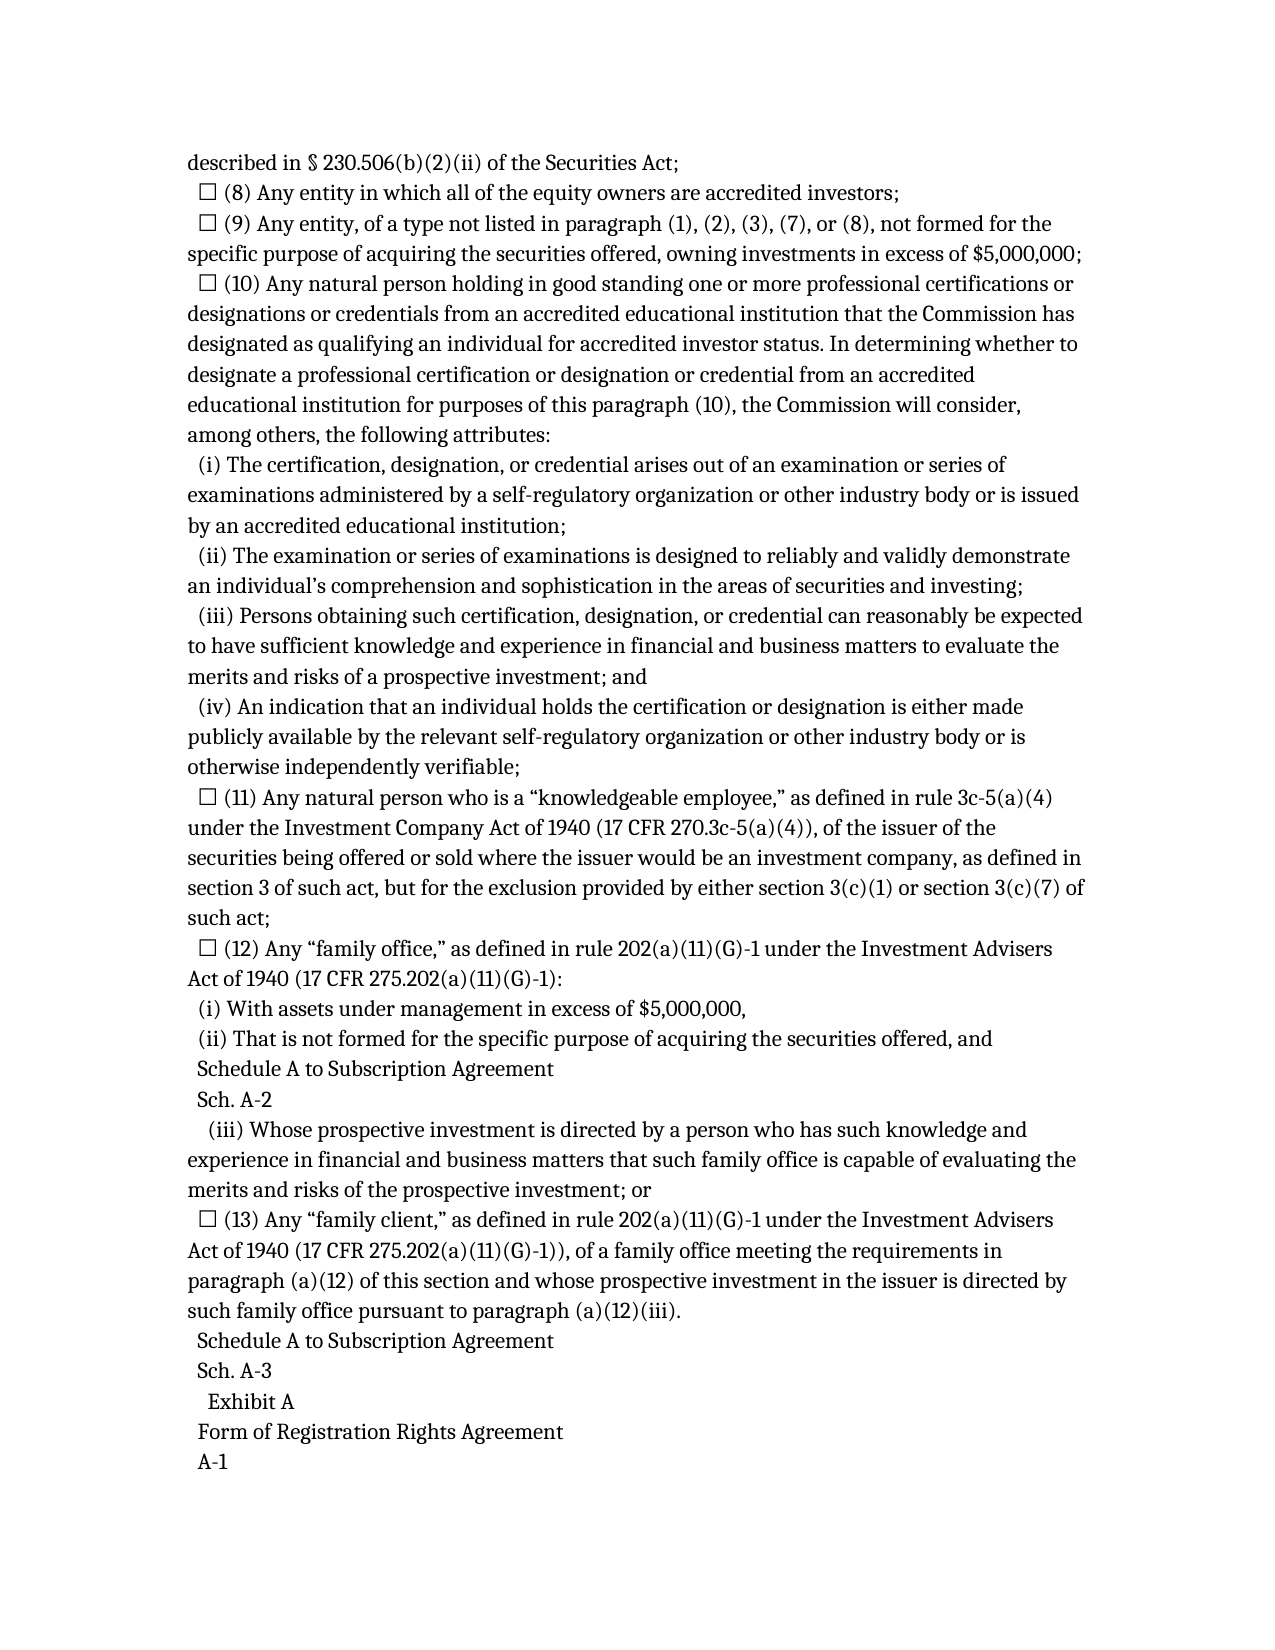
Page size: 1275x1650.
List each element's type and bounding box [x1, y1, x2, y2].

text [187, 150, 1087, 1475]
